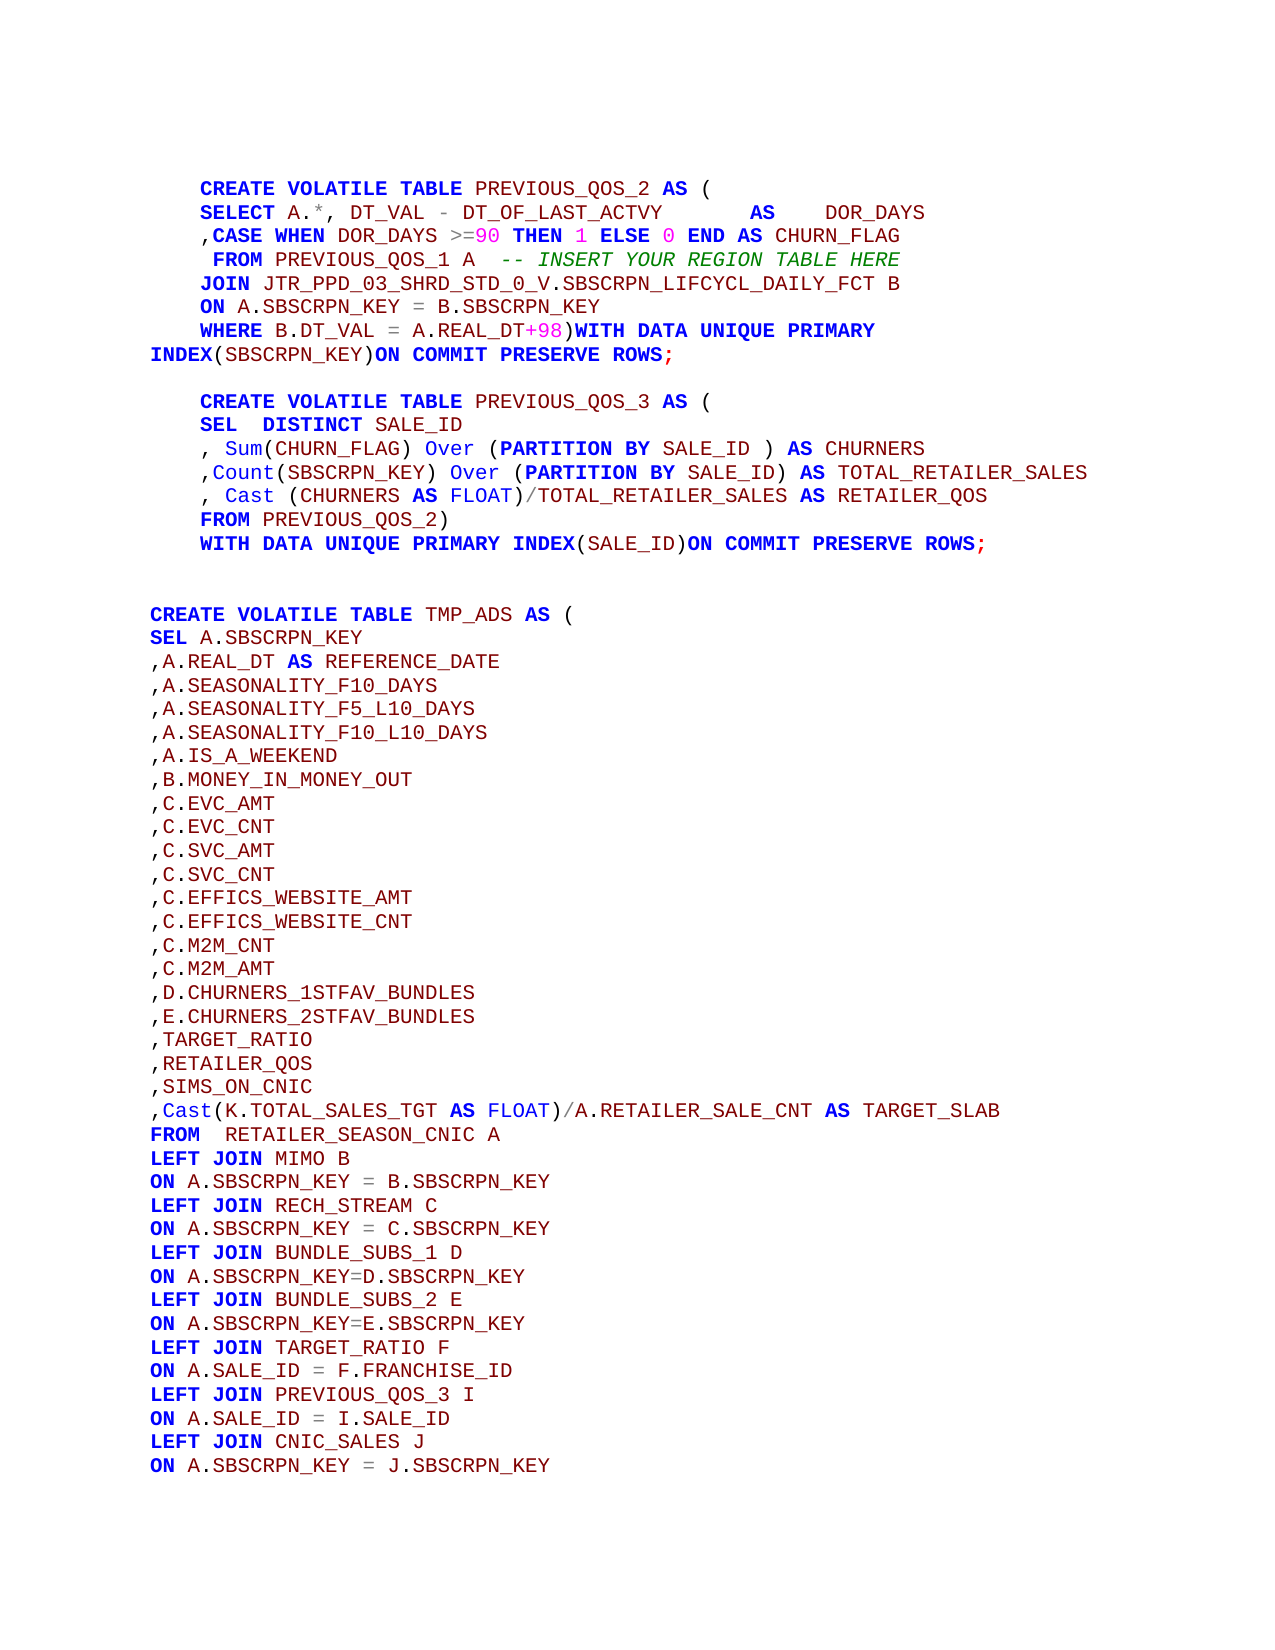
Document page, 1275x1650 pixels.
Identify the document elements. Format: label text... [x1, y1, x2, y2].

text LEFT JOIN RECH_STREAM C [150, 1195, 1125, 1218]
text LEFT JOIN BUNDLE_SUBS_2 E [150, 1289, 1125, 1313]
text ,C.EFFICS_WEBSITE_AMT [150, 887, 1125, 911]
text , Sum(CHURN_FLAG) Over (PARTITION BY SALE_ID ) AS CHURNERS [150, 438, 1125, 462]
text FROM PREVIOUS_QOS_2) [150, 509, 1125, 533]
text ,SIMS_ON_CNIC [150, 1077, 1125, 1100]
text ON A.SBSCRPN_KEY = B.SBSCRPN_KEY [150, 296, 1125, 320]
text CREATE VOLATILE TABLE PREVIOUS_QOS_3 AS ( [150, 391, 1125, 414]
text ,A.SEASONALITY_F5_L10_DAYS [150, 698, 1125, 722]
text ,C.EFFICS_WEBSITE_CNT [150, 911, 1125, 935]
text ,D.CHURNERS_1STFAV_BUNDLES [150, 982, 1125, 1006]
text LEFT JOIN PREVIOUS_QOS_3 I [150, 1384, 1125, 1408]
text ON A.SALE_ID = F.FRANCHISE_ID [150, 1360, 1125, 1384]
text ON A.SBSCRPN_KEY=E.SBSCRPN_KEY [150, 1313, 1125, 1337]
text ,TARGET_RATIO [150, 1029, 1125, 1053]
text ,C.SVC_AMT [150, 840, 1125, 864]
text SELECT A.*, DT_VAL - DT_OF_LAST_ACTVY AS DOR_DAYS [150, 202, 1125, 225]
text ,CASE WHEN DOR_DAYS >=90 THEN 1 ELSE 0 END AS CHURN_FLAG [150, 225, 1125, 249]
text ,Cast(K.TOTAL_SALES_TGT AS FLOAT)/A.RETAILER_SALE_CNT AS TARGET_SLAB [150, 1100, 1125, 1124]
text ,A.SEASONALITY_F10_DAYS [150, 674, 1125, 698]
text LEFT JOIN MIMO B [150, 1147, 1125, 1171]
text SEL DISTINCT SALE_ID [150, 414, 1125, 438]
text ,A.SEASONALITY_F10_L10_DAYS [150, 722, 1125, 746]
text WITH DATA UNIQUE PRIMARY INDEX(SALE_ID)ON COMMIT PRESERVE ROWS; [150, 533, 1125, 556]
text ,C.EVC_AMT [150, 793, 1125, 816]
text ,C.EVC_CNT [150, 816, 1125, 840]
text ,RETAILER_QOS [150, 1053, 1125, 1077]
text ,Count(SBSCRPN_KEY) Over (PARTITION BY SALE_ID) AS TOTAL_RETAILER_SALES [150, 462, 1125, 485]
text ,B.MONEY_IN_MONEY_OUT [150, 769, 1125, 793]
text FROM RETAILER_SEASON_CNIC A [150, 1124, 1125, 1147]
text ON A.SBSCRPN_KEY = J.SBSCRPN_KEY [150, 1455, 1125, 1478]
text LEFT JOIN CNIC_SALES J [150, 1431, 1125, 1455]
text ON A.SBSCRPN_KEY = C.SBSCRPN_KEY [150, 1218, 1125, 1242]
text ,C.M2M_AMT [150, 958, 1125, 982]
text JOIN JTR_PPD_03_SHRD_STD_0_V.SBSCRPN_LIFCYCL_DAILY_FCT B [150, 273, 1125, 296]
text ON A.SALE_ID = I.SALE_ID [150, 1408, 1125, 1431]
text ,A.IS_A_WEEKEND [150, 746, 1125, 769]
text ,C.M2M_CNT [150, 935, 1125, 958]
text CREATE VOLATILE TABLE PREVIOUS_QOS_2 AS ( [150, 178, 1125, 202]
text ON A.SBSCRPN_KEY=D.SBSCRPN_KEY [150, 1266, 1125, 1289]
text ,E.CHURNERS_2STFAV_BUNDLES [150, 1006, 1125, 1029]
text WHERE B.DT_VAL = A.REAL_DT+98)WITH DATA UNIQUE PRIMARY INDEX(SBSCRPN_KEY)ON COMMIT PRESERVE ROWS; [150, 320, 1125, 367]
text ,A.REAL_DT AS REFERENCE_DATE [150, 651, 1125, 674]
text CREATE VOLATILE TABLE TMP_ADS AS ( [150, 604, 1125, 627]
text ON A.SBSCRPN_KEY = B.SBSCRPN_KEY [150, 1171, 1125, 1195]
text ,C.SVC_CNT [150, 864, 1125, 887]
text SEL A.SBSCRPN_KEY [150, 627, 1125, 651]
text LEFT JOIN TARGET_RATIO F [150, 1337, 1125, 1360]
text LEFT JOIN BUNDLE_SUBS_1 D [150, 1242, 1125, 1266]
text , Cast (CHURNERS AS FLOAT)/TOTAL_RETAILER_SALES AS RETAILER_QOS [150, 485, 1125, 509]
text FROM PREVIOUS_QOS_1 A -- INSERT YOUR REGION TABLE HERE [150, 249, 1125, 273]
